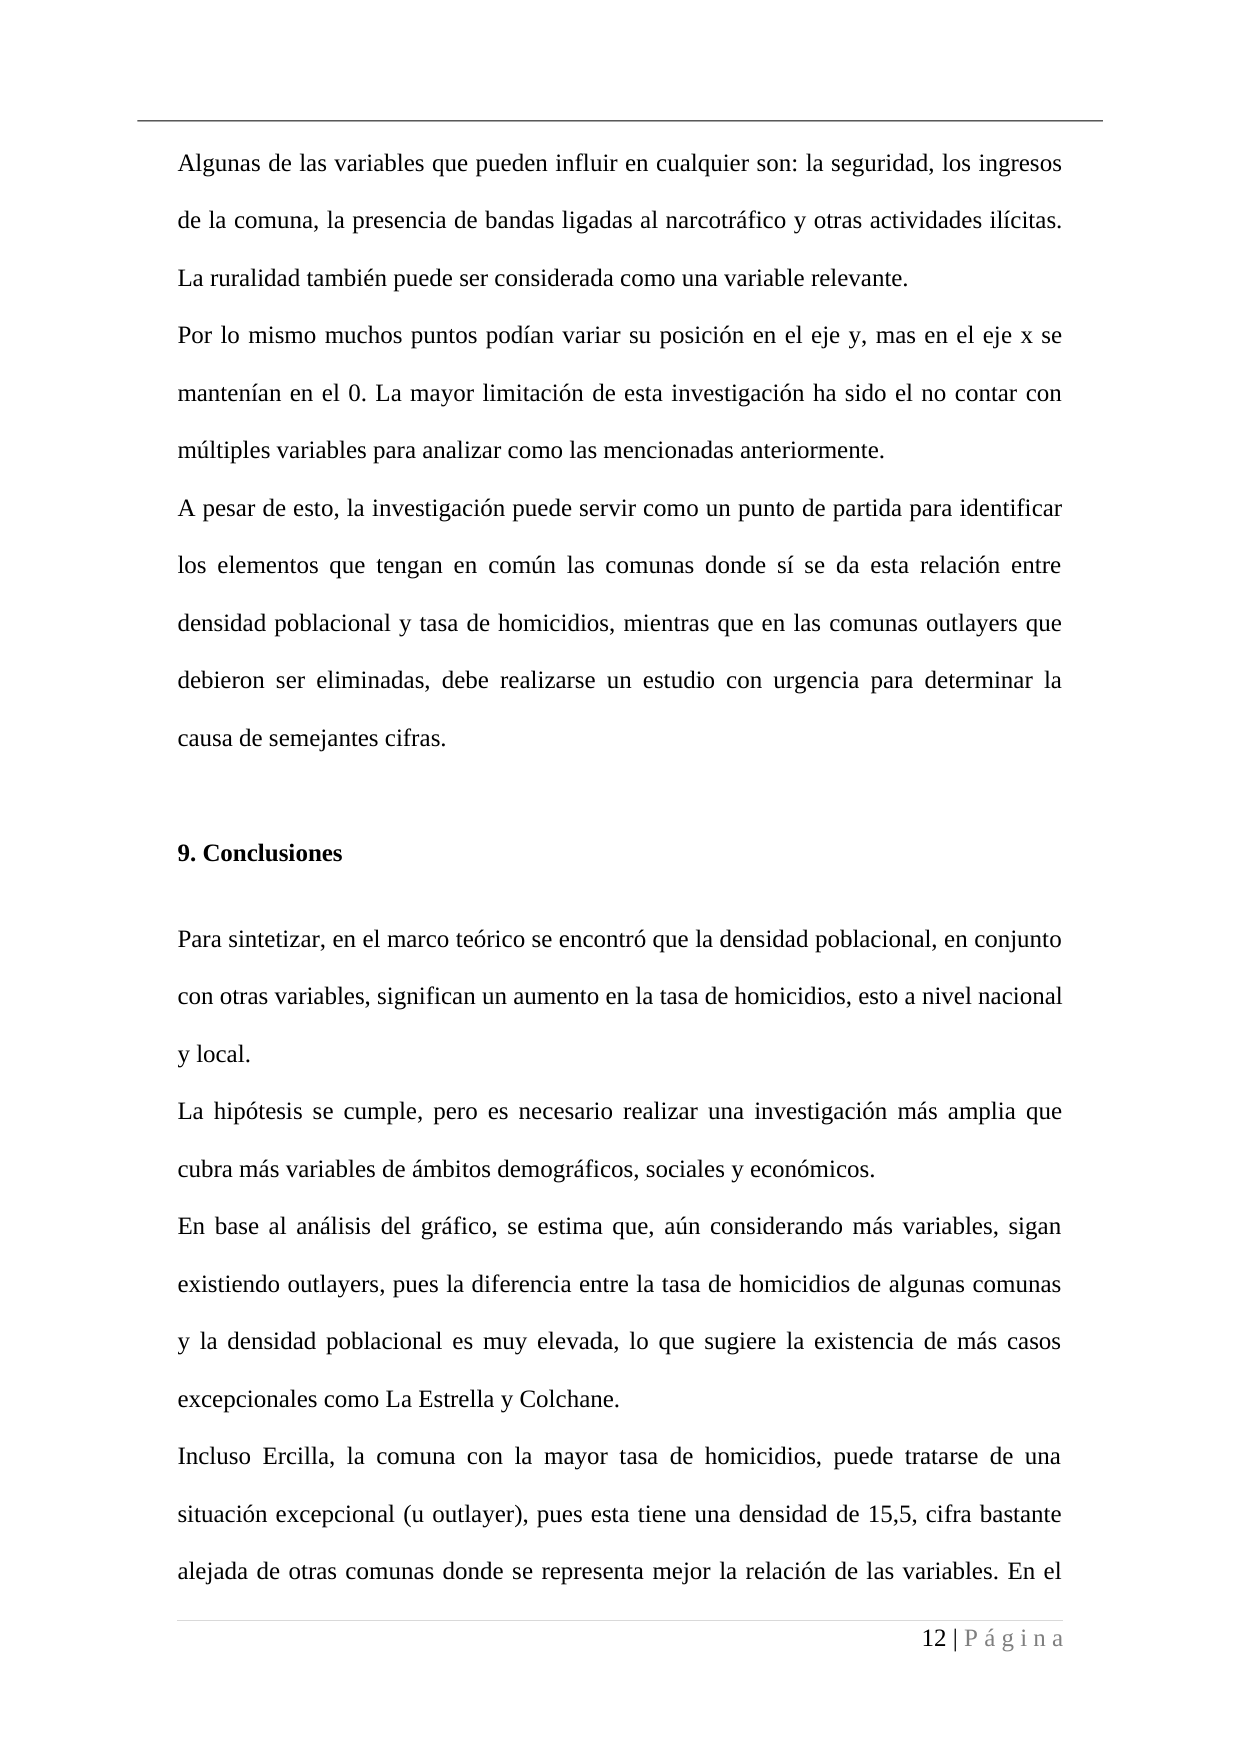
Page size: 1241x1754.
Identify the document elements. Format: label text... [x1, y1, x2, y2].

text La hipótesis se cumple, pero es necesario realizar una investigación más amplia que cubra más variables de ámbitos demográficos, sociales y económicos. [177, 1096, 1063, 1183]
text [177, 1441, 1063, 1585]
text A pesar de esto, la investigación puede servir como un punto de partida para identificar los elementos que tengan en común las comunas donde sí se da esta relación entre densidad poblacional y tasa de homicidios, mientras que en las comunas outlayers que debieron ser eliminadas, debe realizarse un estudio con urgencia para determinar la causa de semejantes cifras. [177, 493, 1063, 751]
text 9. Conclusiones [177, 838, 1063, 866]
text Por lo mismo muchos puntos podían variar su posición en el eje y, mas en el eje x se mantenían en el 0. La mayor limitación de esta investigación ha sido el no contar con múltiples variables para analizar como las mencionadas anteriormente. [177, 320, 1063, 464]
text En base al análisis del gráfico, se estima que, aún considerando más variables, sigan existiendo outlayers, pues la diferencia entre la tasa de homicidios de algunas comunas y la densidad poblacional es muy elevada, lo que sugiere la existencia de más casos excepcionales como La Estrella y Colchane. [177, 1211, 1063, 1413]
text Algunas de las variables que pueden influir en cualquier son: la seguridad, los ingresos de la comuna, la presencia de bandas ligadas al narcotráfico y otras actividades ilícitas. La ruralidad también puede ser considerada como una variable relevante. [177, 148, 1063, 291]
text Para sintetizar, en el marco teórico se encontró que la densidad poblacional, en conjunto con otras variables, significan un aumento en la tasa de homicidios, esto a nivel nacional y local. [177, 924, 1063, 1068]
